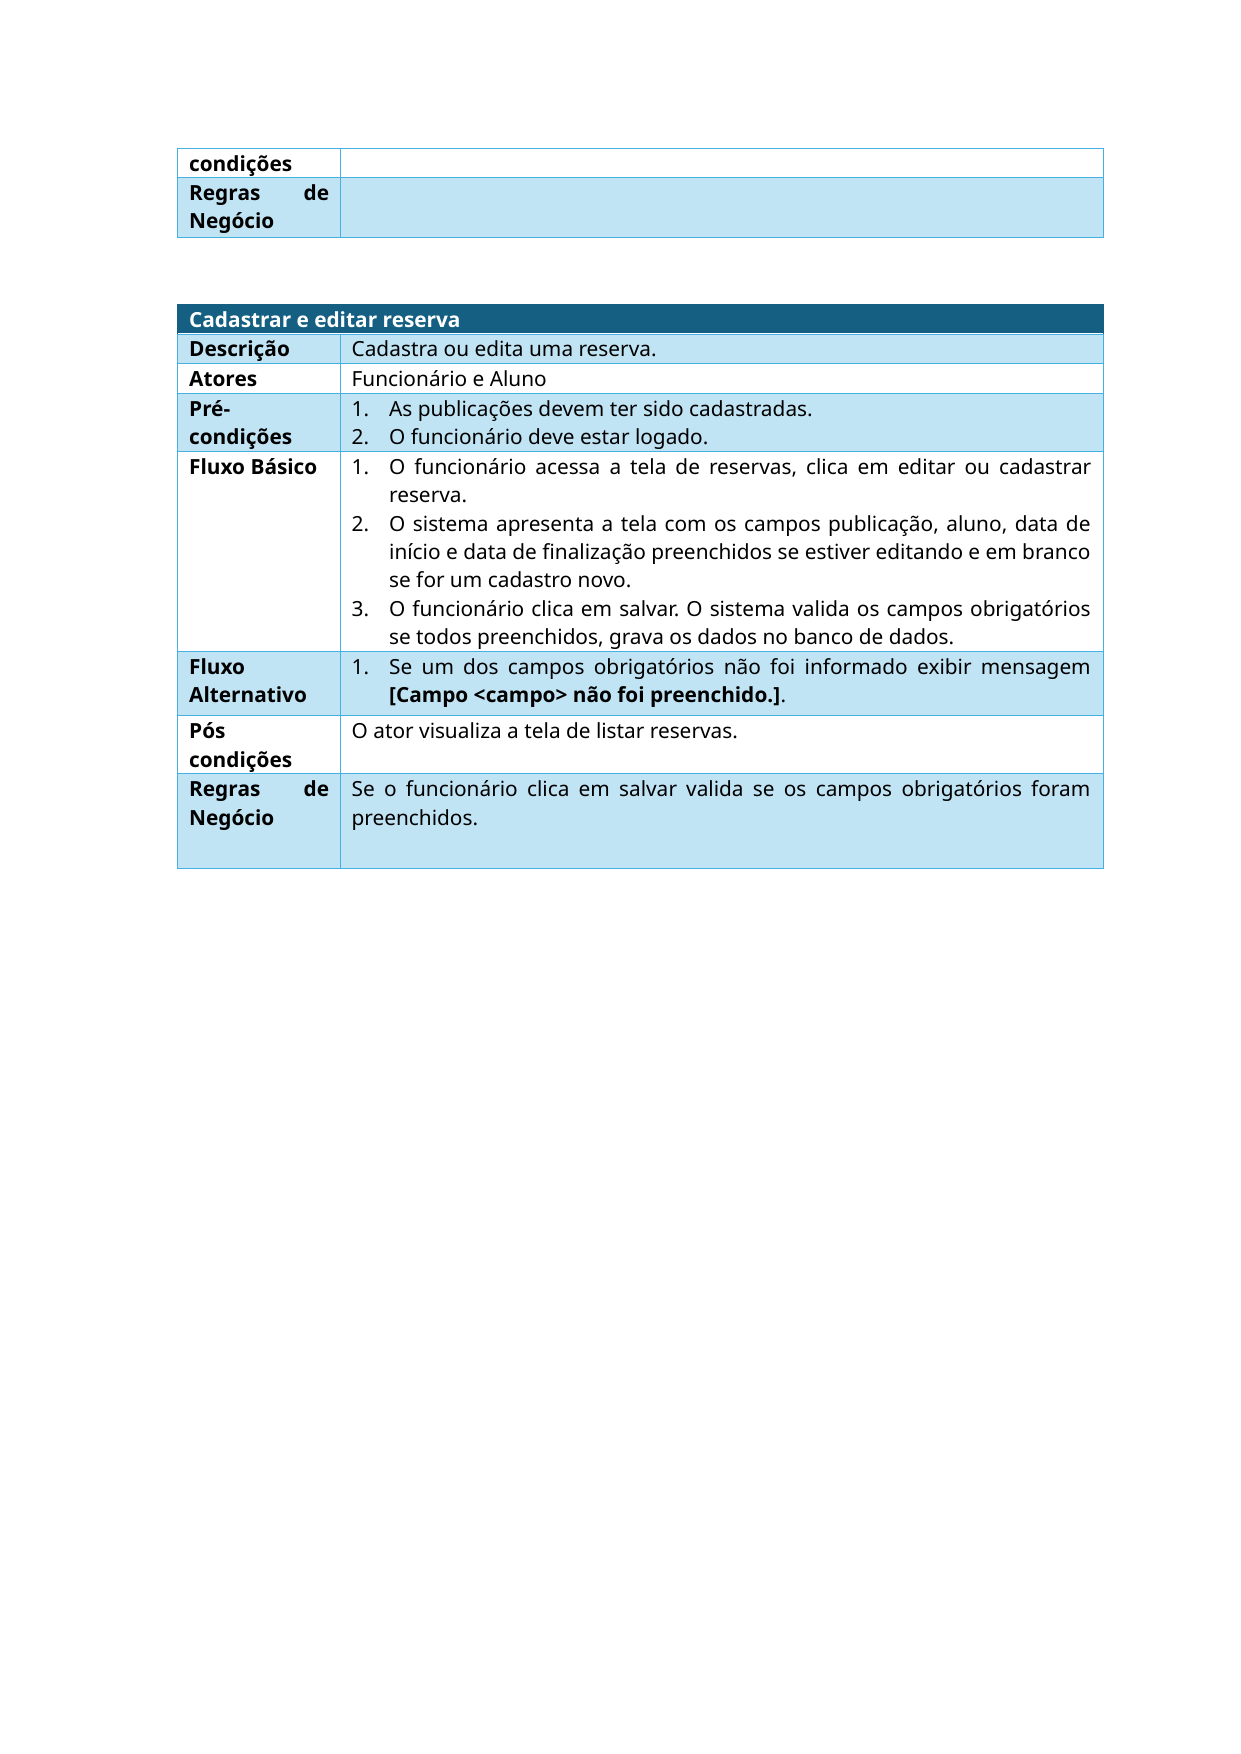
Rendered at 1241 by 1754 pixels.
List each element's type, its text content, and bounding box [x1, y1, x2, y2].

table_cell Fluxo Alternativo [178, 652, 340, 715]
table_cell As publicações devem ter sido cadastradas. O funcionário deve estar logado. [341, 394, 1103, 451]
table_cell Regras de Negócio [178, 774, 340, 868]
table_cell Pós condições [178, 716, 340, 773]
table_cell Pré-condições [178, 394, 340, 451]
table_header Cadastrar e editar reserva [178, 305, 1103, 333]
table_cell Se um dos campos obrigatórios não foi informado exibir mensagem [Campo <campo> não foi preenchido.]. [341, 652, 1103, 715]
table_cell Pós condições [178, 149, 340, 177]
table_cell O ator visualiza a tela de listar reservas. [341, 716, 1103, 773]
table_cell Se o funcionário clica em salvar valida se os campos obrigatórios foram preenchidos. [341, 774, 1103, 868]
table_cell [341, 178, 1103, 237]
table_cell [341, 149, 1103, 177]
table_cell Cadastra ou edita uma reserva. [341, 335, 1103, 363]
table_cell Regras de Negócio [178, 178, 340, 237]
table_cell O funcionário acessa a tela de reservas, clica em editar ou cadastrar reserva. O sistema apresenta a tela com os campos publicação, aluno, data de início e data de finalização preenchidos se estiver editando e em branco se for um cadastro novo. O funcionário clica em salvar. O sistema valida os campos obrigatórios se todos preenchidos, grava os dados no banco de dados. [341, 452, 1103, 651]
table_cell Atores [178, 364, 340, 393]
table_cell Fluxo Básico [178, 452, 340, 651]
table_cell Descrição [178, 335, 340, 363]
table_cell Funcionário e Aluno [341, 364, 1103, 393]
